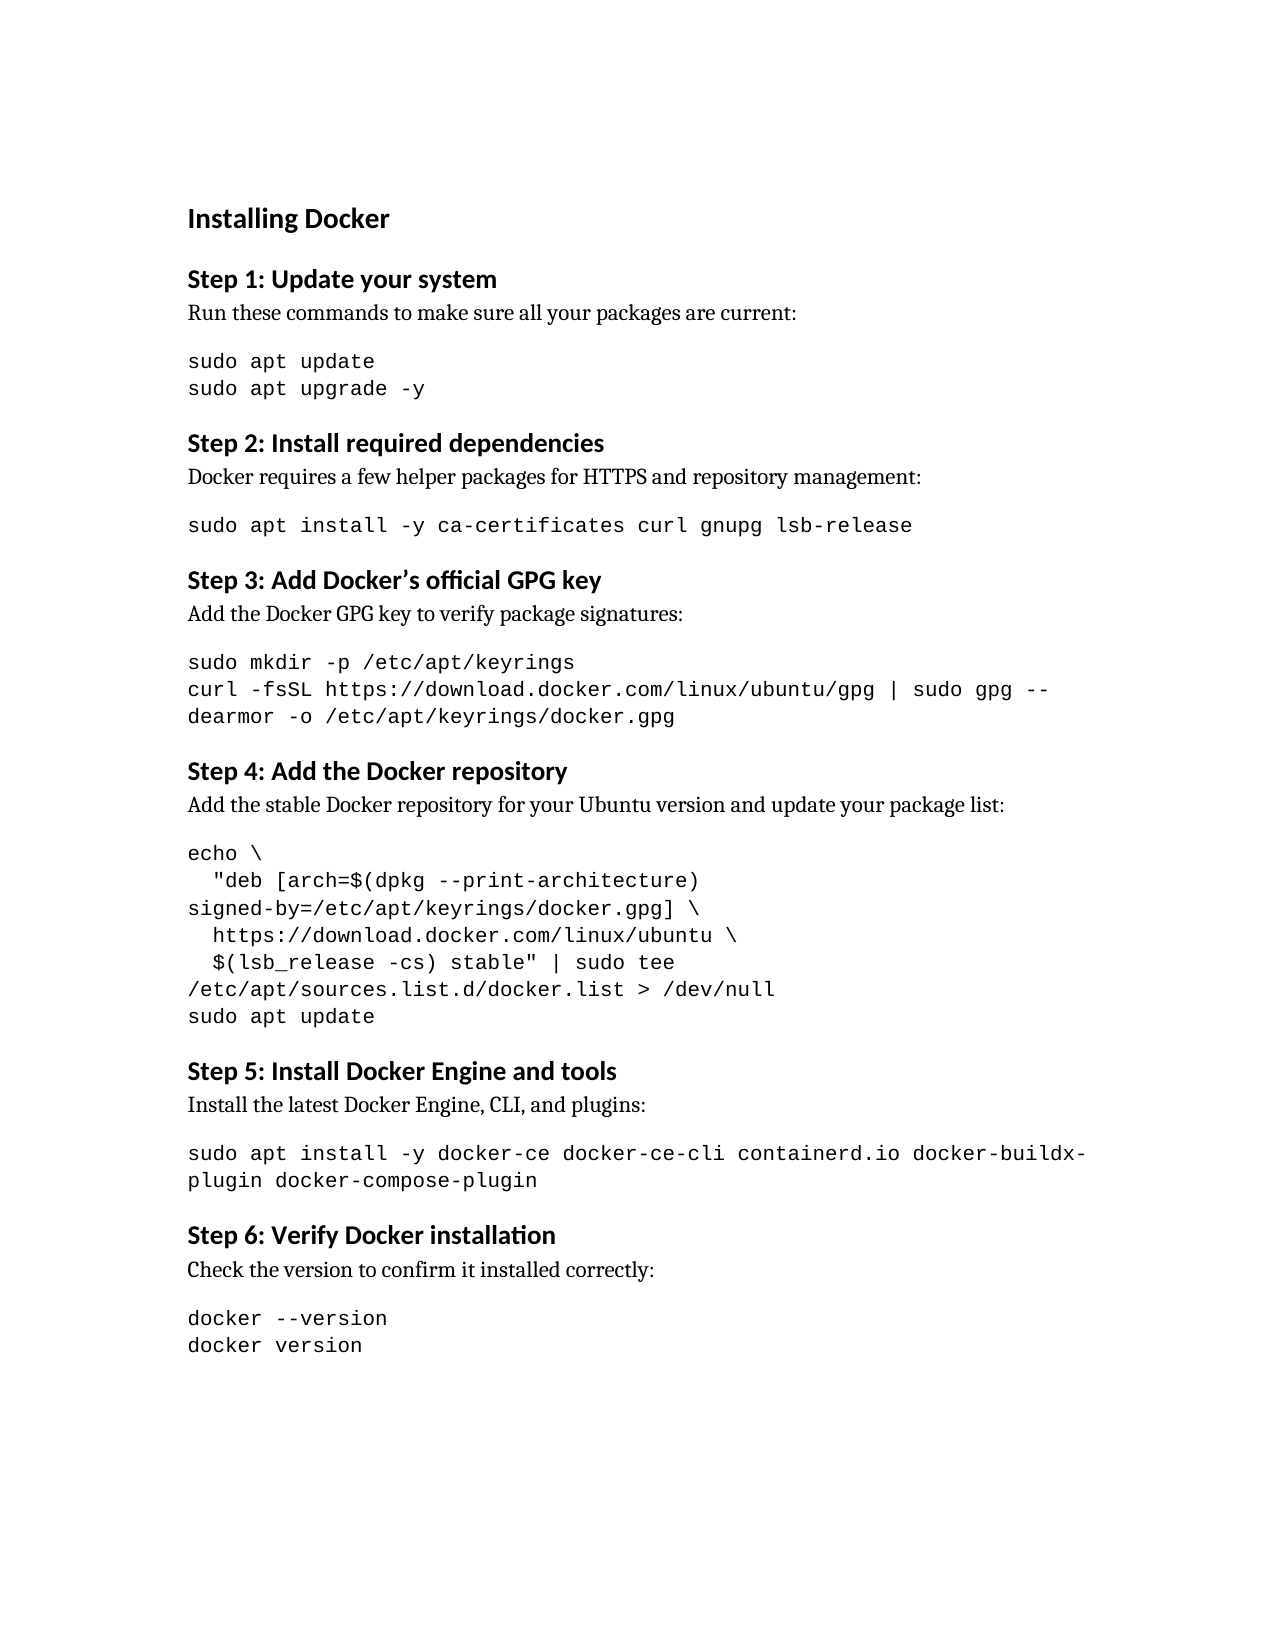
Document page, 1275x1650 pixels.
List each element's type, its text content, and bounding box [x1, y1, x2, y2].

subtitle Step 5: Install Docker Engine and tools [187, 1054, 1087, 1087]
subtitle Installing Docker [187, 200, 1087, 236]
text Add the Docker GPG key to verify package signatures: [187, 601, 1087, 627]
text echo \ "deb [arch=$(dpkg --print-architecture) signed-by=/etc/apt/keyrings/docker.gpg] \ https://download.docker.com/linux/ubuntu \ $(lsb_release -cs) stable" | sudo tee /etc/apt/sources.list.d/docker.list > /dev/null sudo apt update [187, 843, 1087, 1030]
text Check the version to confirm it installed correctly: [187, 1256, 1087, 1283]
subtitle Step 3: Add Docker’s official GPG key [187, 563, 1087, 596]
text Add the stable Docker repository for your Ubuntu version and update your package list: [187, 792, 1087, 818]
text Run these commands to make sure all your packages are current: [187, 300, 1087, 326]
subtitle Step 6: Verify Docker installation [187, 1218, 1087, 1252]
text docker --version docker version [187, 1307, 1087, 1358]
subtitle Step 1: Update your system [187, 262, 1087, 295]
subtitle Step 2: Install required dependencies [187, 426, 1087, 459]
text sudo mkdir -p /etc/apt/keyrings curl -fsSL https://download.docker.com/linux/ubuntu/gpg | sudo gpg --dearmor -o /etc/apt/keyrings/docker.gpg [187, 652, 1087, 730]
text sudo apt update sudo apt upgrade -y [187, 351, 1087, 402]
subtitle Step 4: Add the Docker repository [187, 754, 1087, 787]
text Docker requires a few helper packages for HTTPS and repository management: [187, 464, 1087, 490]
text Install the latest Docker Engine, CLI, and plugins: [187, 1092, 1087, 1119]
text sudo apt install -y ca-certificates curl gnupg lsb-release [187, 515, 1087, 538]
text sudo apt install -y docker-ce docker-ce-cli containerd.io docker-buildx-plugin docker-compose-plugin [187, 1143, 1087, 1194]
